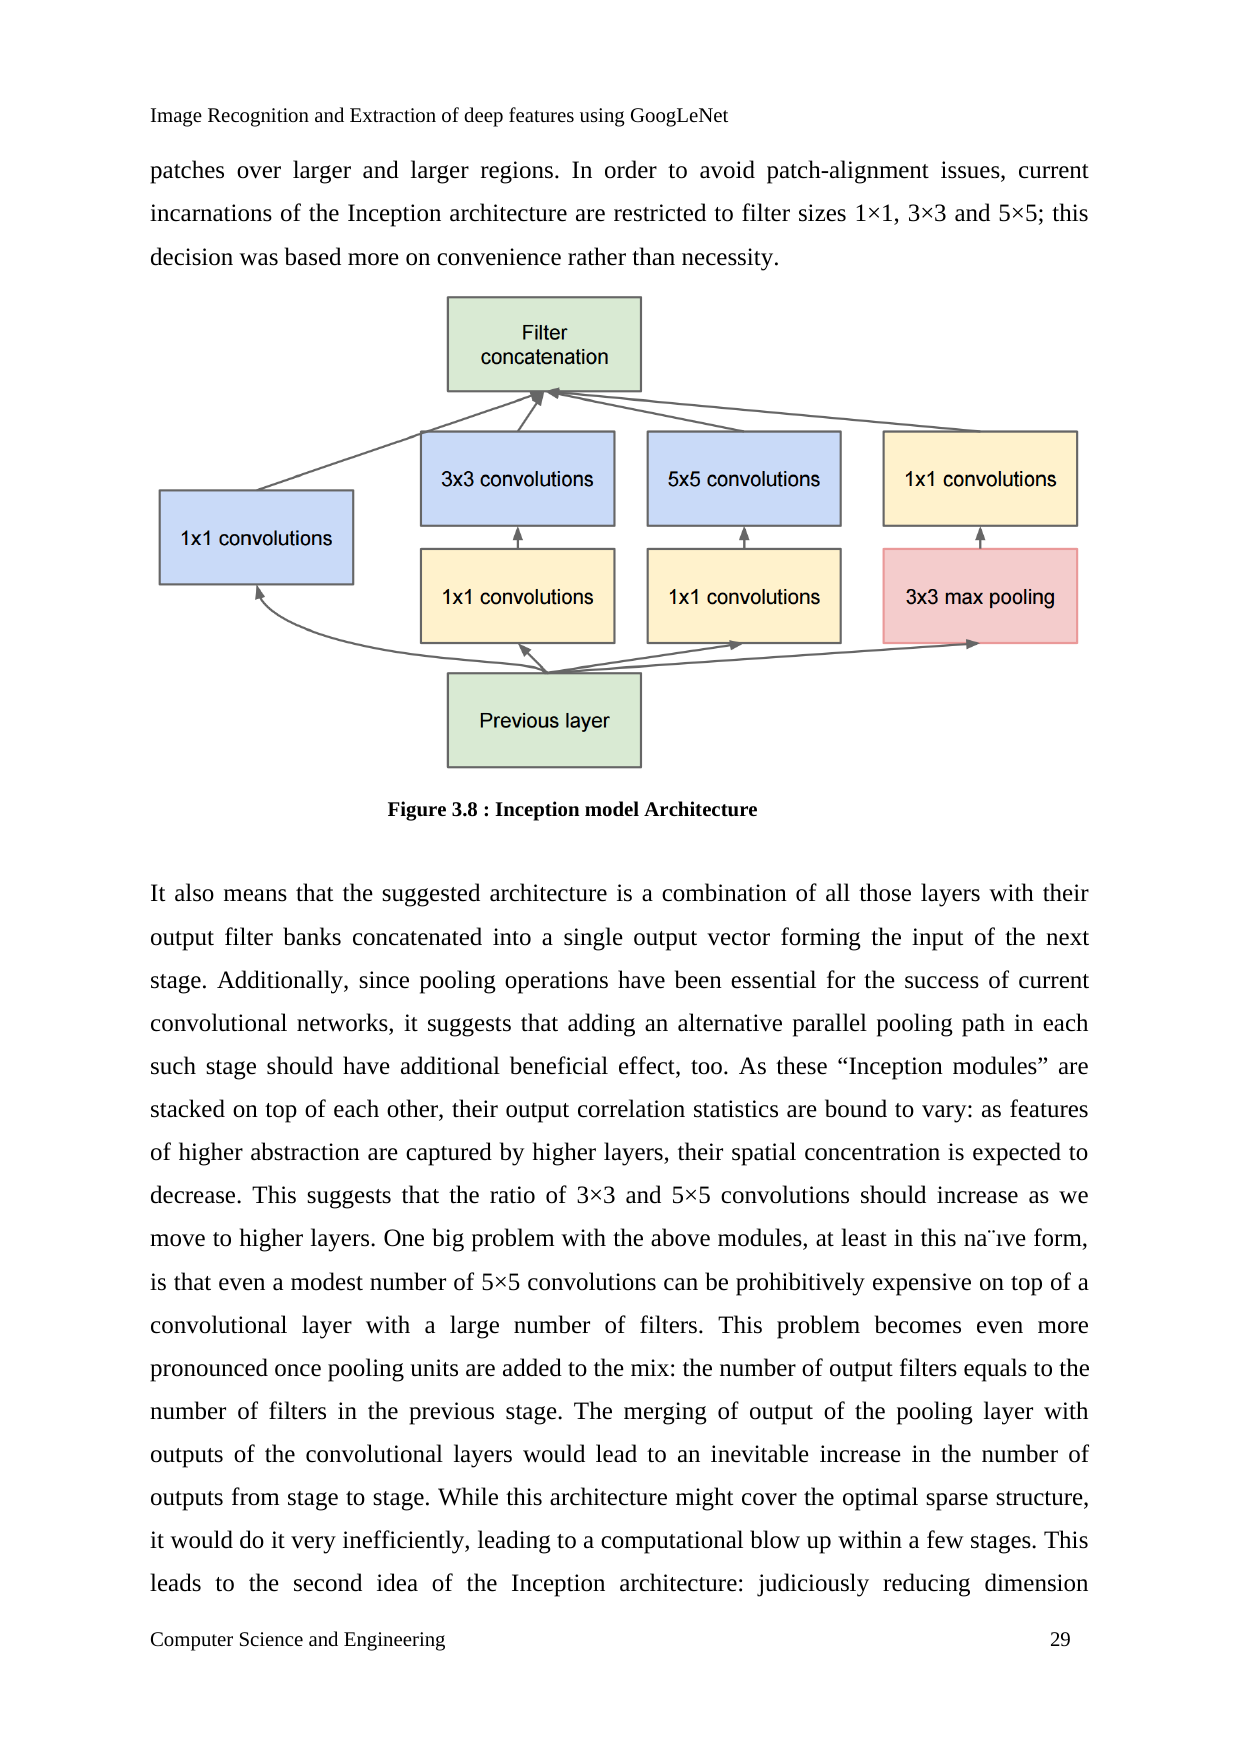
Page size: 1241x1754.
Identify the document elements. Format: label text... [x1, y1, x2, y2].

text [150, 155, 1090, 270]
picture [150, 284, 1091, 783]
text Figure 3.8 : Inception model Architecture [150, 797, 1090, 821]
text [150, 878, 1090, 1597]
